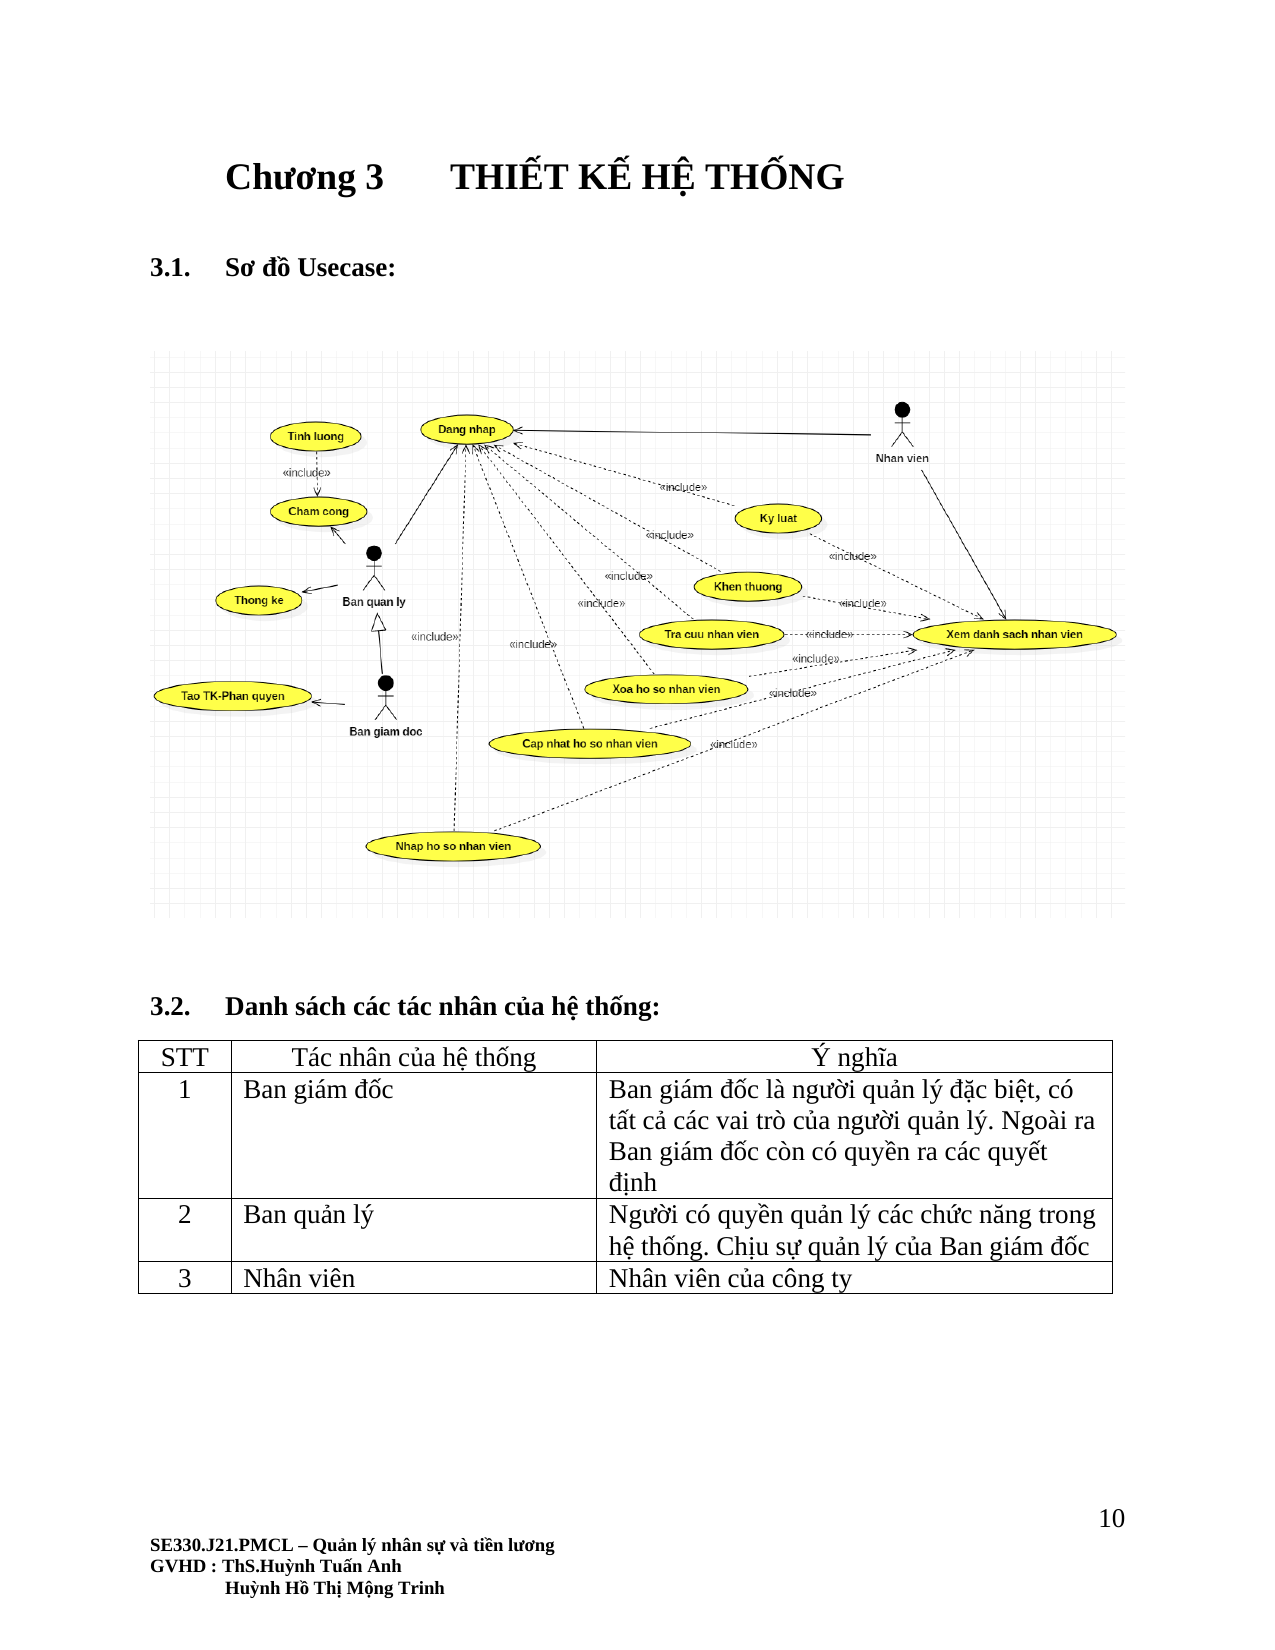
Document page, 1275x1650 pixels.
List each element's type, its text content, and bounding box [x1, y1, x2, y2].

picture [150, 351, 1125, 918]
table_header Tác nhân của hệ thống [232, 1041, 596, 1072]
table_cell Ban quản lý [232, 1199, 596, 1261]
table_header Ý nghĩa [597, 1041, 1112, 1072]
table_cell Ban giám đốc [232, 1073, 596, 1198]
subtitle Danh sách các tác nhân của hệ thống: [150, 989, 1125, 1021]
subtitle Sơ đồ Usecase: [150, 251, 1125, 282]
table_cell 1 [139, 1073, 231, 1198]
table_cell Người có quyền quản lý các chức năng trong hệ thống. Chịu sự quản lý của Ban giám đốc [597, 1199, 1112, 1261]
table_cell 2 [139, 1199, 231, 1261]
table_cell Ban giám đốc là người quản lý đặc biệt, có tất cả các vai trò của người quản lý. Ngoài ra Ban giám đốc còn có quyền ra các quyết định [597, 1073, 1112, 1198]
table_cell Nhân viên [232, 1262, 596, 1293]
subtitle Chương 3 THIẾT KẾ HỆ THỐNG [225, 154, 1125, 197]
table_cell Nhân viên của công ty [597, 1262, 1112, 1293]
table_header STT [139, 1041, 231, 1072]
table_cell 3 [139, 1262, 231, 1293]
